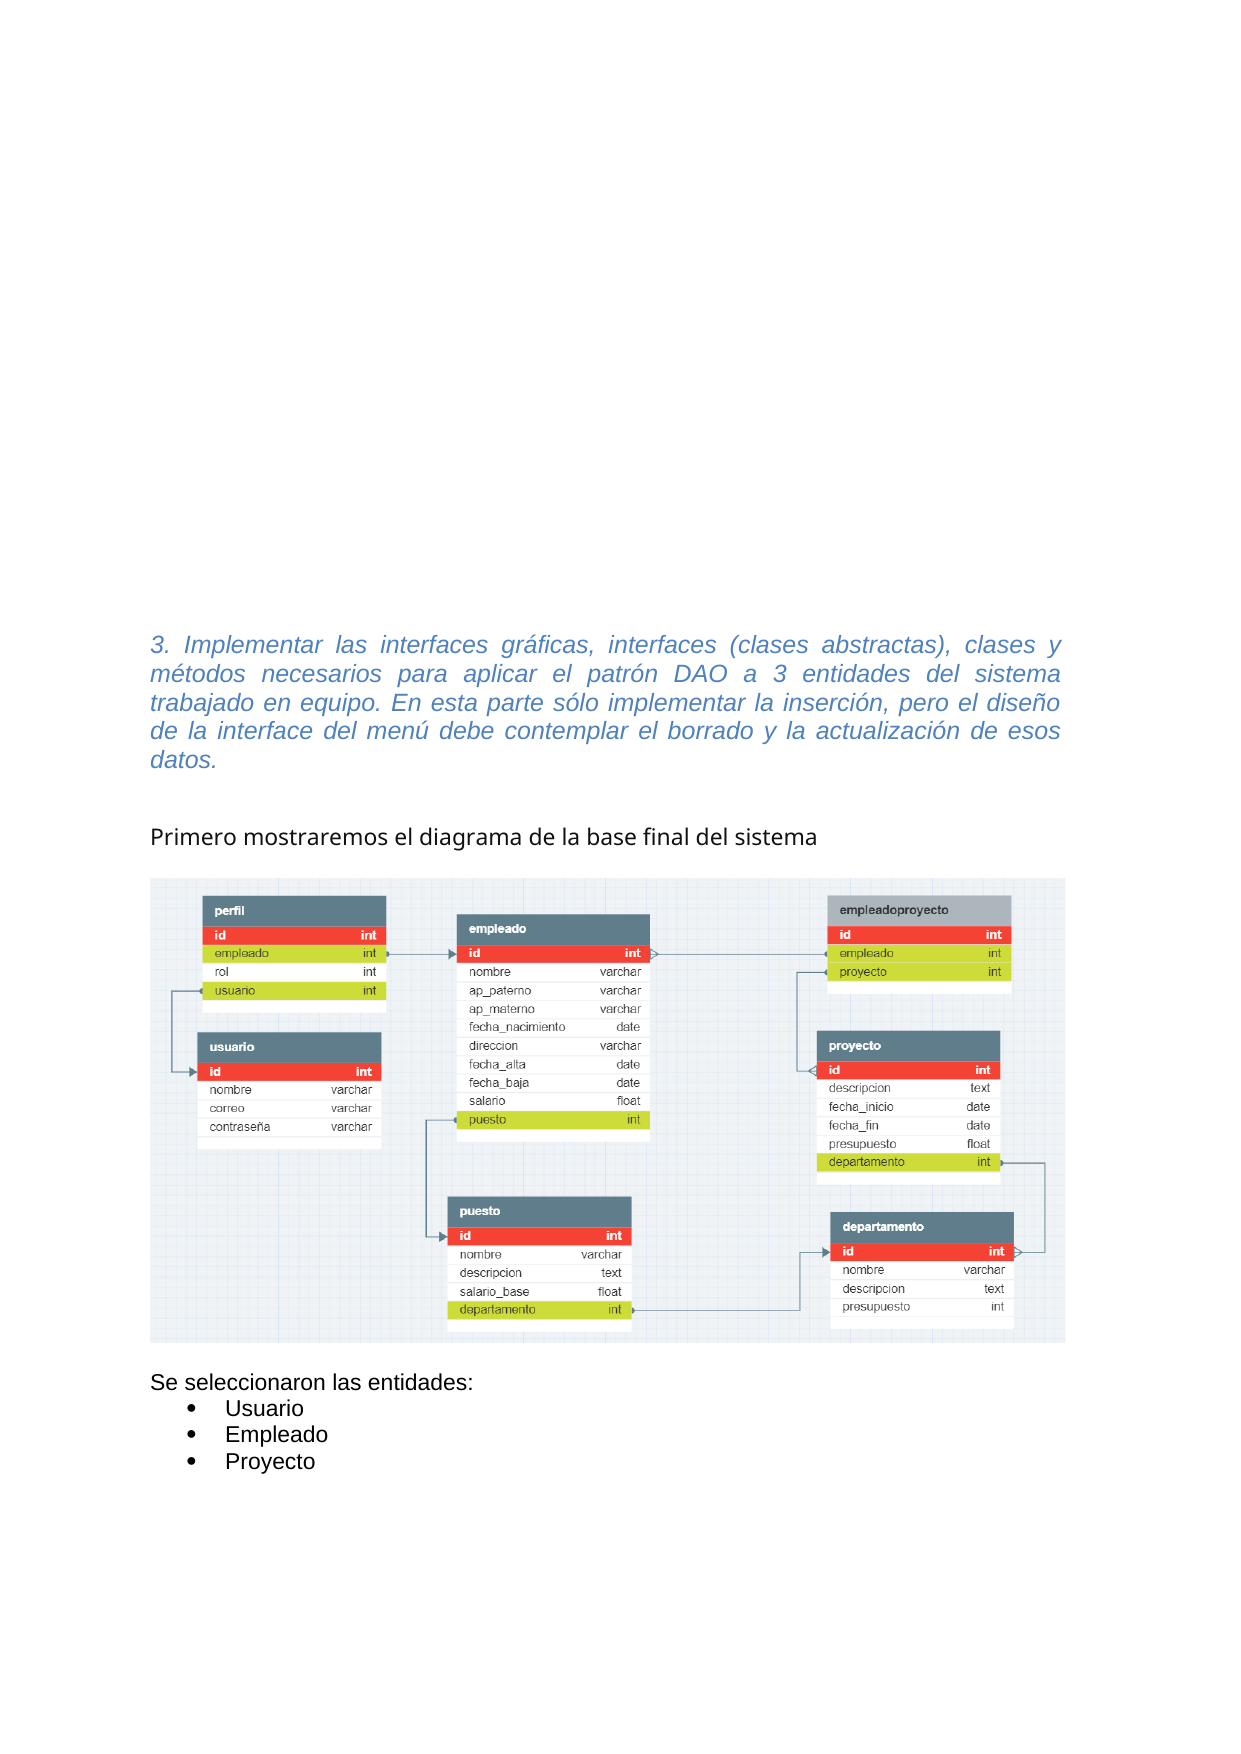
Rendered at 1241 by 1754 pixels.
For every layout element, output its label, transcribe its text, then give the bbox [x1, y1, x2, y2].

picture [150, 878, 1066, 1343]
list Empleado [187, 1421, 1065, 1448]
text Primero mostraremos el diagrama de la base final del sistema [150, 821, 1065, 853]
text Se seleccionaron las entidades: [150, 1368, 1065, 1395]
text 3. Implementar las interfaces gráficas, interfaces (clases abstractas), clases y métodos necesarios para aplicar el patrón DAO a 3 entidades del sistema trabajado en equipo. En esta parte sólo implementar la inserción, pero el diseño de la interface del menú debe contemplar el borrado y la actualización de esos datos. [150, 630, 1065, 774]
list Proyecto [187, 1448, 1065, 1474]
list Usuario [187, 1395, 1065, 1421]
